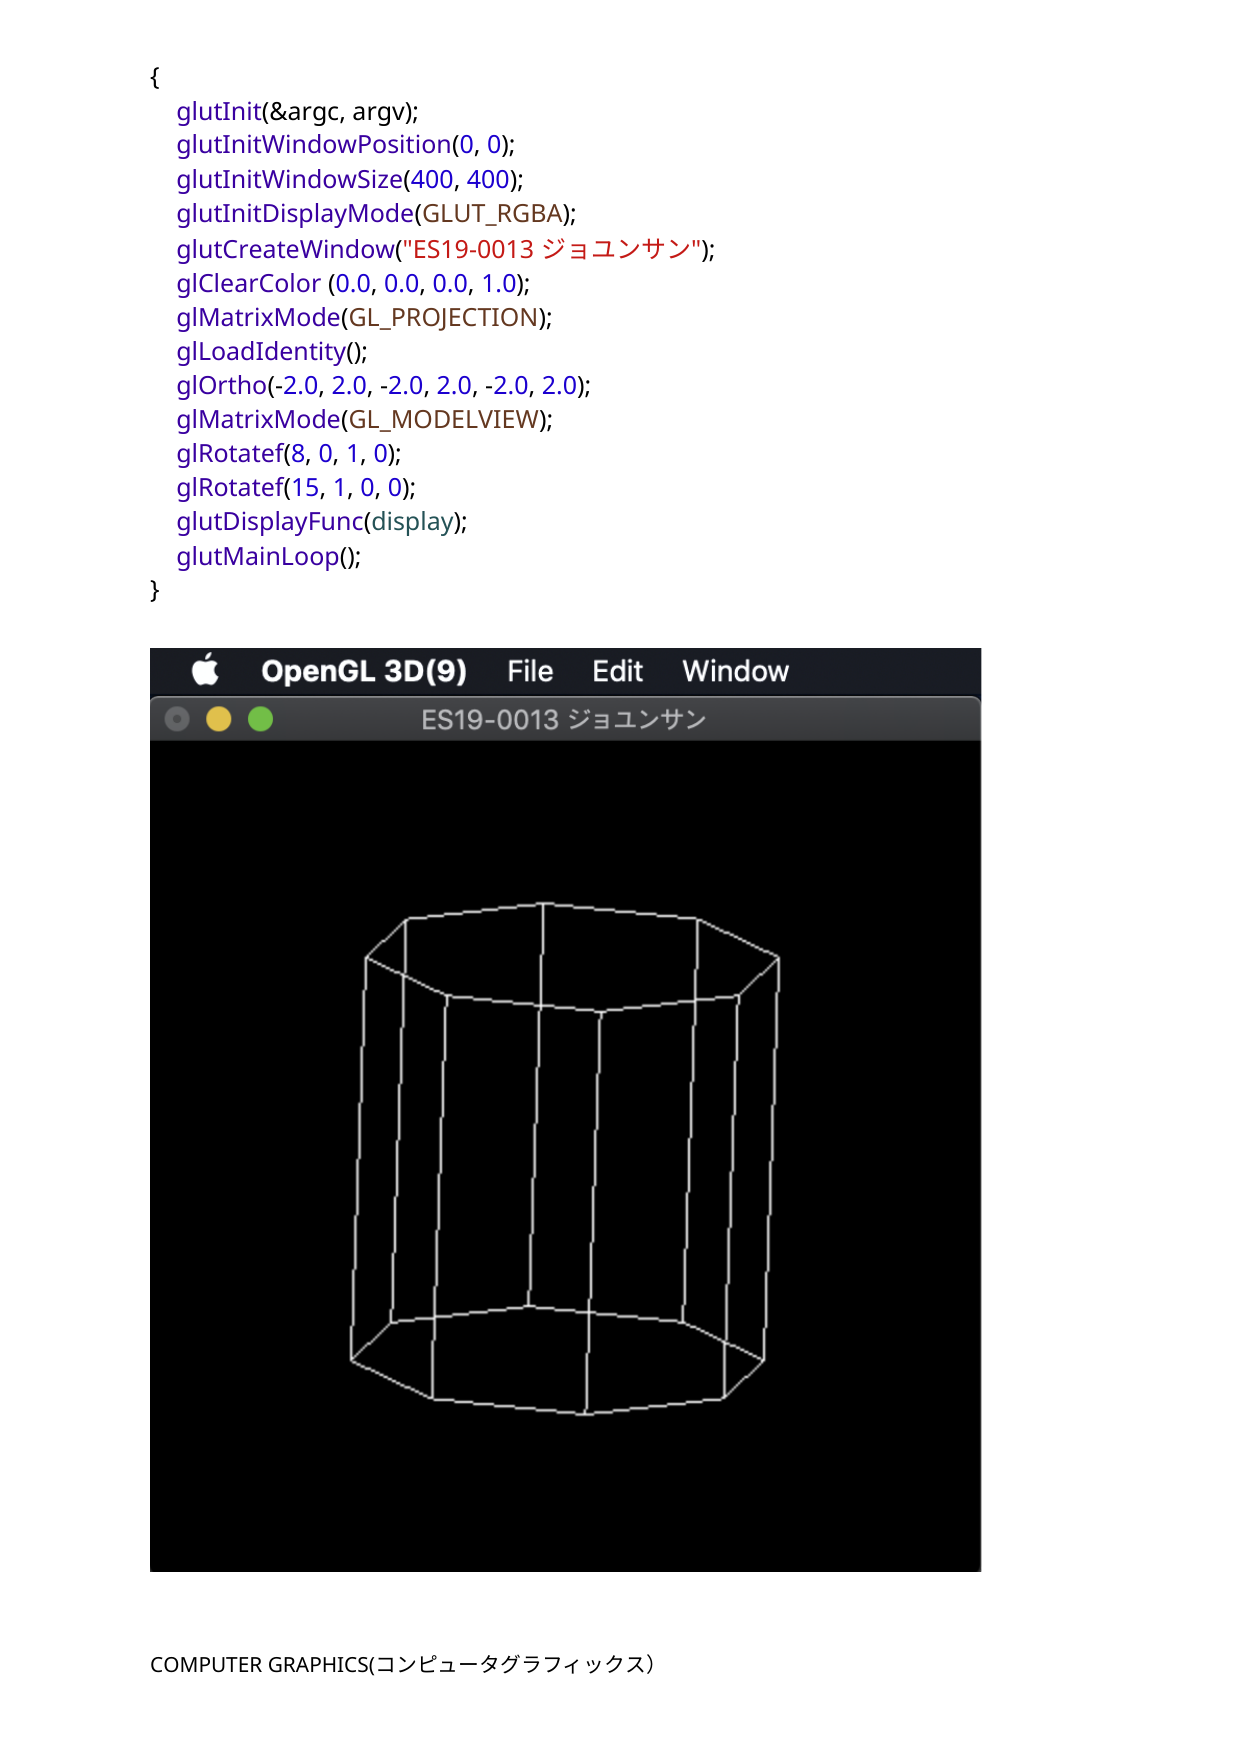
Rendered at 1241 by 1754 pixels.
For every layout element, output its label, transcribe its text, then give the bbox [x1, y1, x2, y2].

text glutInitWindowPosition(0, 0); [150, 127, 1090, 161]
text glLoadIdentity(); [150, 334, 1090, 368]
picture [150, 648, 982, 1572]
text glMatrixMode(GL_PROJECTION); [150, 300, 1090, 334]
text glutCreateWindow("ES19-0013 ジョユンサン"); [150, 229, 1090, 266]
text glutMainLoop(); [150, 538, 1090, 572]
text glutDisplayFunc(display); [150, 504, 1090, 538]
text glutInit(&argc, argv); [150, 93, 1090, 127]
text } [150, 572, 1090, 606]
text glClearColor (0.0, 0.0, 0.0, 1.0); [150, 266, 1090, 300]
text glRotatef(8, 0, 1, 0); [150, 436, 1090, 470]
text glRotatef(15, 1, 0, 0); [150, 470, 1090, 504]
text glutInitDisplayMode(GLUT_RGBA); [150, 195, 1090, 229]
text { [150, 59, 1090, 93]
text glOrtho(-2.0, 2.0, -2.0, 2.0, -2.0, 2.0); [150, 368, 1090, 402]
text glutInitWindowSize(400, 400); [150, 161, 1090, 195]
text glMatrixMode(GL_MODELVIEW); [150, 402, 1090, 436]
